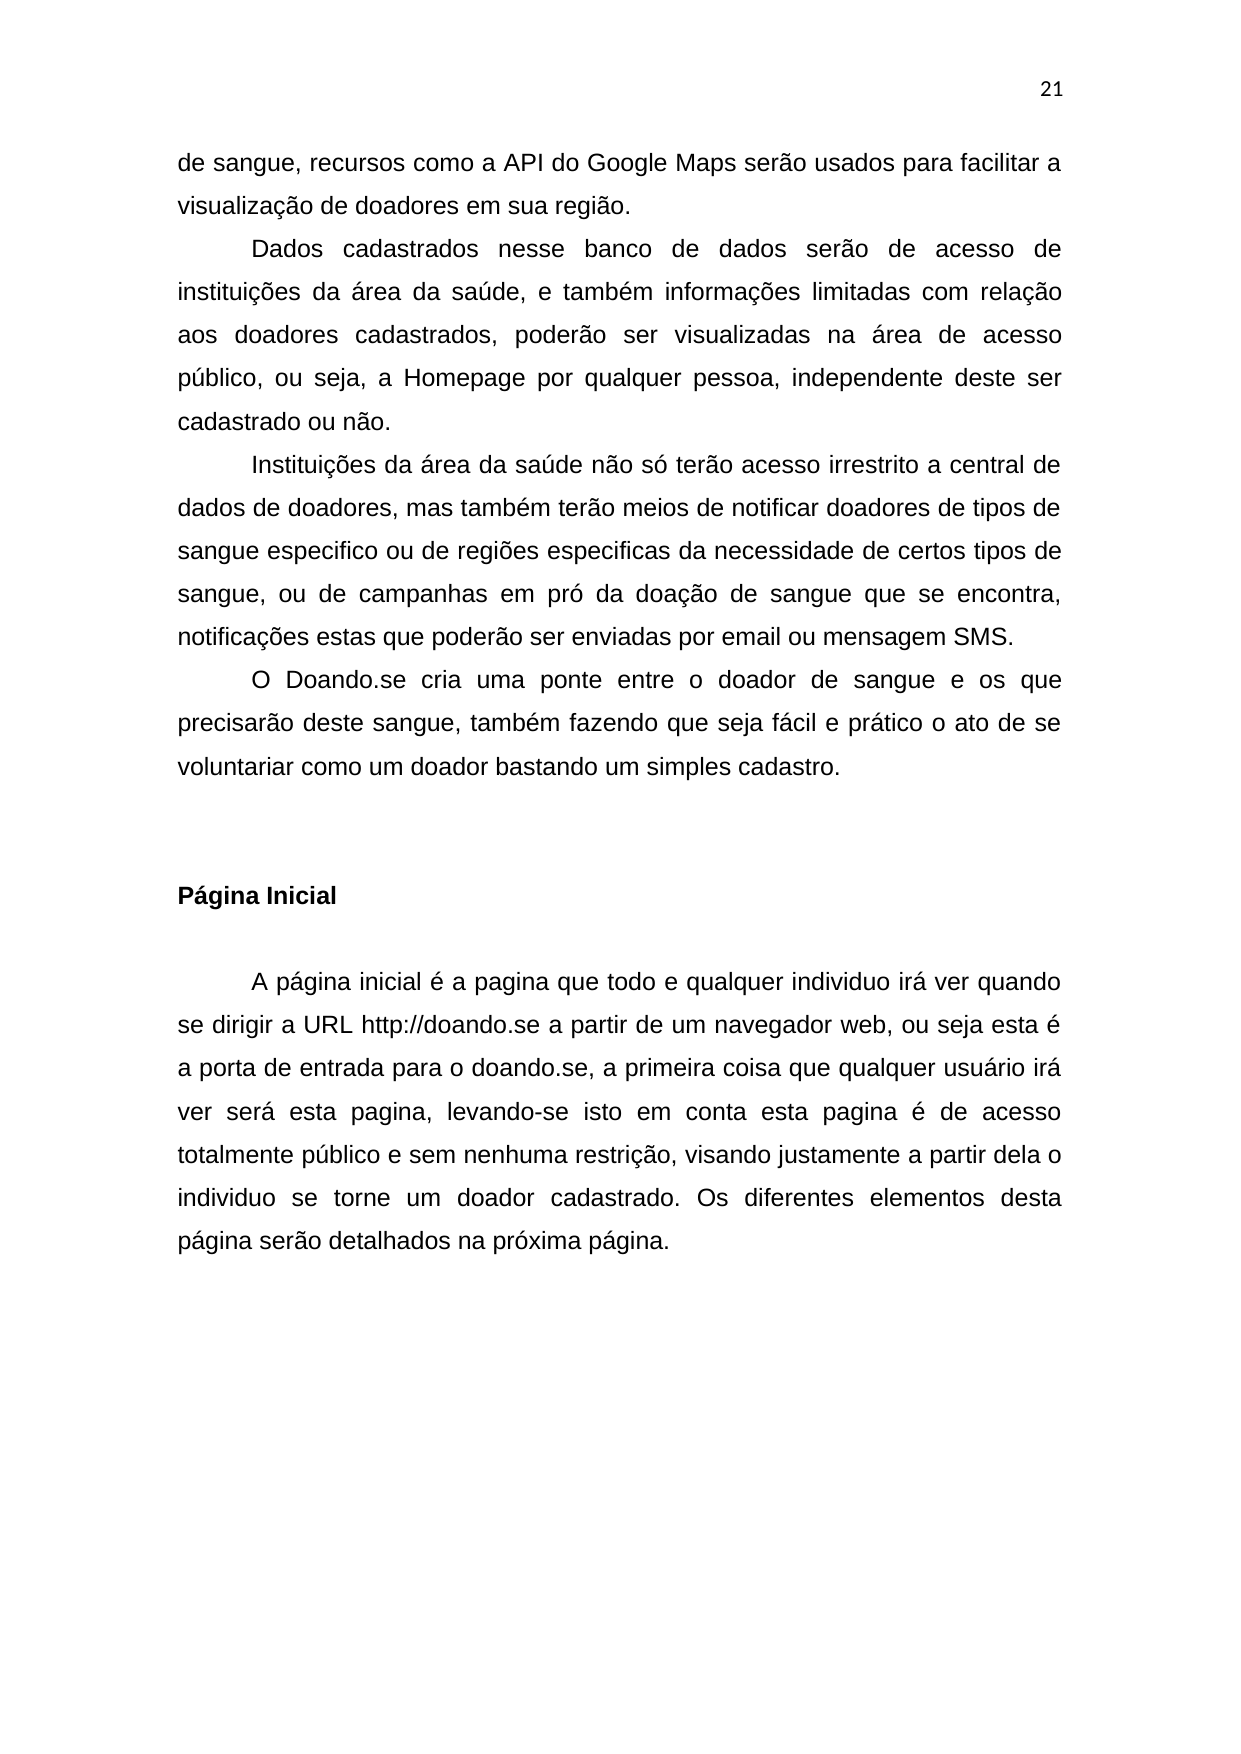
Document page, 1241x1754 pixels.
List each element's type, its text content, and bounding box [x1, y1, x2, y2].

text Página Inicial [177, 881, 1063, 909]
text O Doando.se cria uma ponte entre o doador de sangue e os que precisarão deste sangue, também fazendo que seja fácil e prático o ato de se voluntariar como um doador bastando um simples cadastro. [177, 665, 1063, 780]
text Instituições da área da saúde não só terão acesso irrestrito a central de dados de doadores, mas também terão meios de notificar doadores de tipos de sangue especifico ou de regiões especificas da necessidade de certos tipos de sangue, ou de campanhas em pró da doação de sangue que se encontra, notificações estas que poderão ser enviadas por email ou mensagem SMS. [177, 449, 1063, 651]
text A página inicial é a pagina que todo e qualquer individuo irá ver quando se dirigir a URL http://doando.se a partir de um navegador web, ou seja esta é a porta de entrada para o doando.se, a primeira coisa que qualquer usuário irá ver será esta pagina, levando-se isto em conta esta pagina é de acesso totalmente público e sem nenhuma restrição, visando justamente a partir dela o individuo se torne um doador cadastrado. Os diferentes elementos desta página serão detalhados na próxima página. [177, 967, 1063, 1254]
